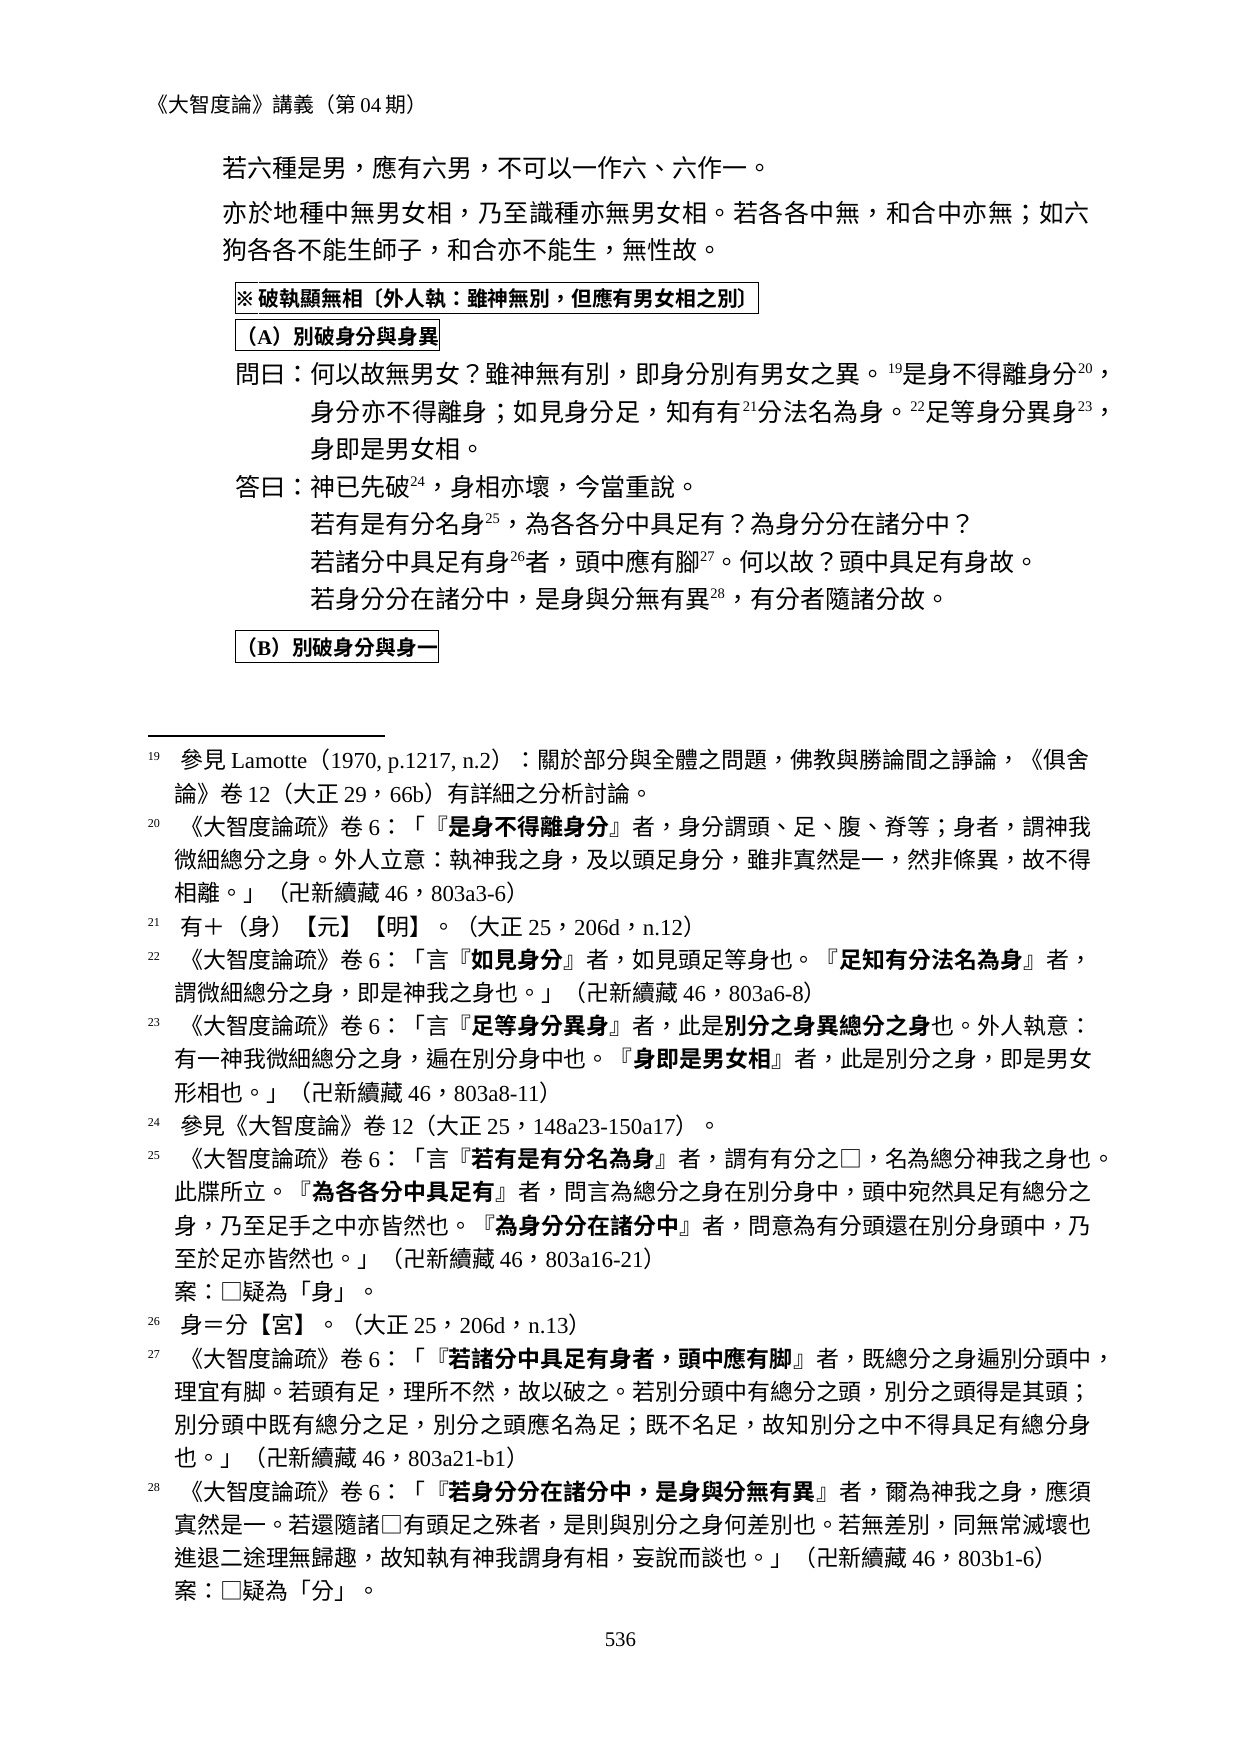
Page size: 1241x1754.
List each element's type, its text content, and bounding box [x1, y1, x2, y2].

text （A）別破身分與身異 [235, 316, 1092, 354]
text 問曰：何以故無男女？雖神無有別，即身分別有男女之異。是身不得離身分，身分亦不得離身；如見身分足，知有有分法名為身。足等身分異身，身即是男女相。 [235, 354, 1092, 466]
text 若身分分在諸分中，是身與分無有異，有分者隨諸分故。 [310, 579, 1092, 616]
text 答曰：神已先破，身相亦壞，今當重說。 [210, 466, 1092, 504]
text 若有是有分名身，為各各分中具足有？為身分分在諸分中？ [310, 504, 1092, 541]
text 亦於地種中無男女相，乃至識種亦無男女相。若各各中無，和合中亦無；如六狗各各不能生師子，和合亦不能生，無性故。 [223, 193, 1092, 268]
text ※ 破執顯無相〔外人執：雖神無別，但應有男女相之別〕 [235, 279, 1092, 316]
text 若諸分中具足有身者，頭中應有腳。何以故？頭中具足有身故。 [310, 541, 1092, 579]
text （B）別破身分與身一 [235, 628, 1092, 665]
text 若六種是男，應有六男，不可以一作六、六作一。 [223, 148, 1092, 185]
